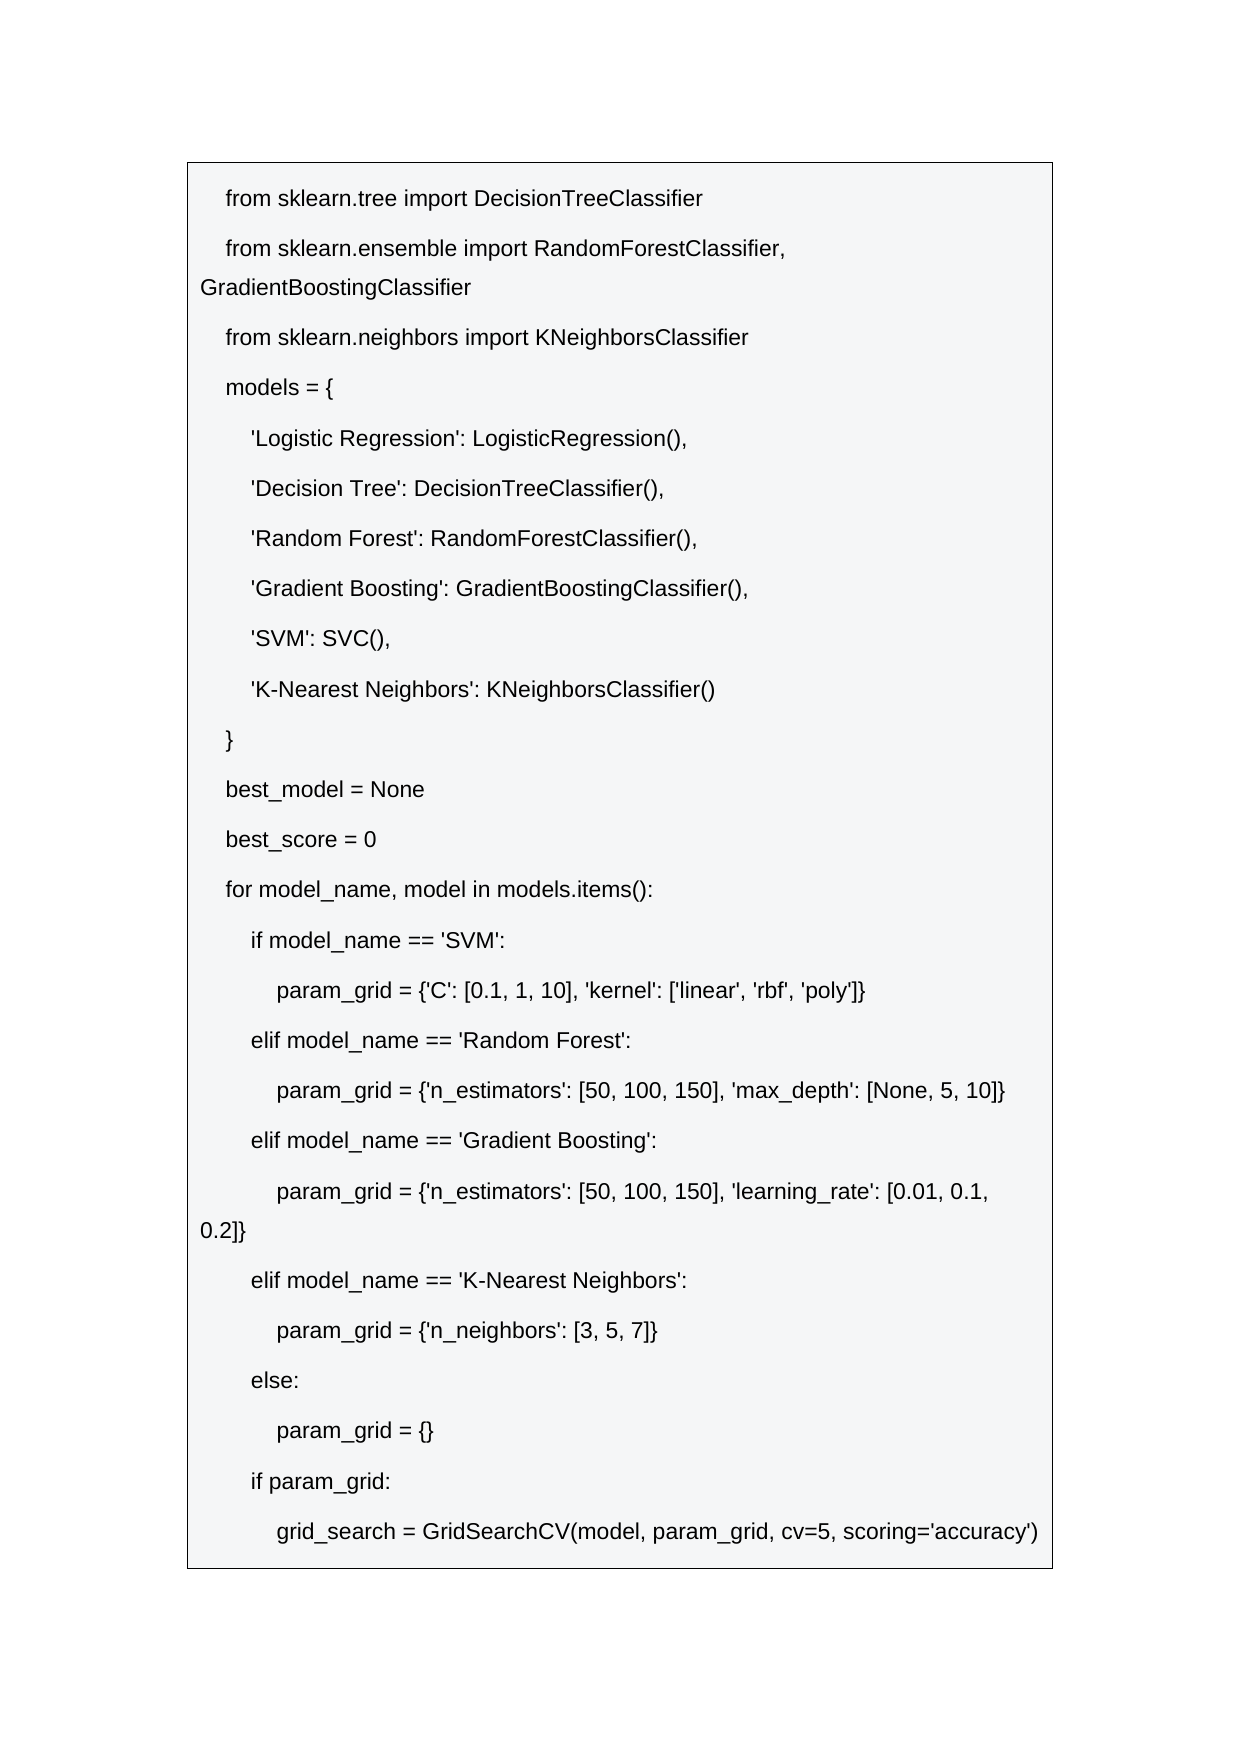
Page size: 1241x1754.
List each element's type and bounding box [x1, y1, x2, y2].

table_header [188, 163, 1052, 1568]
